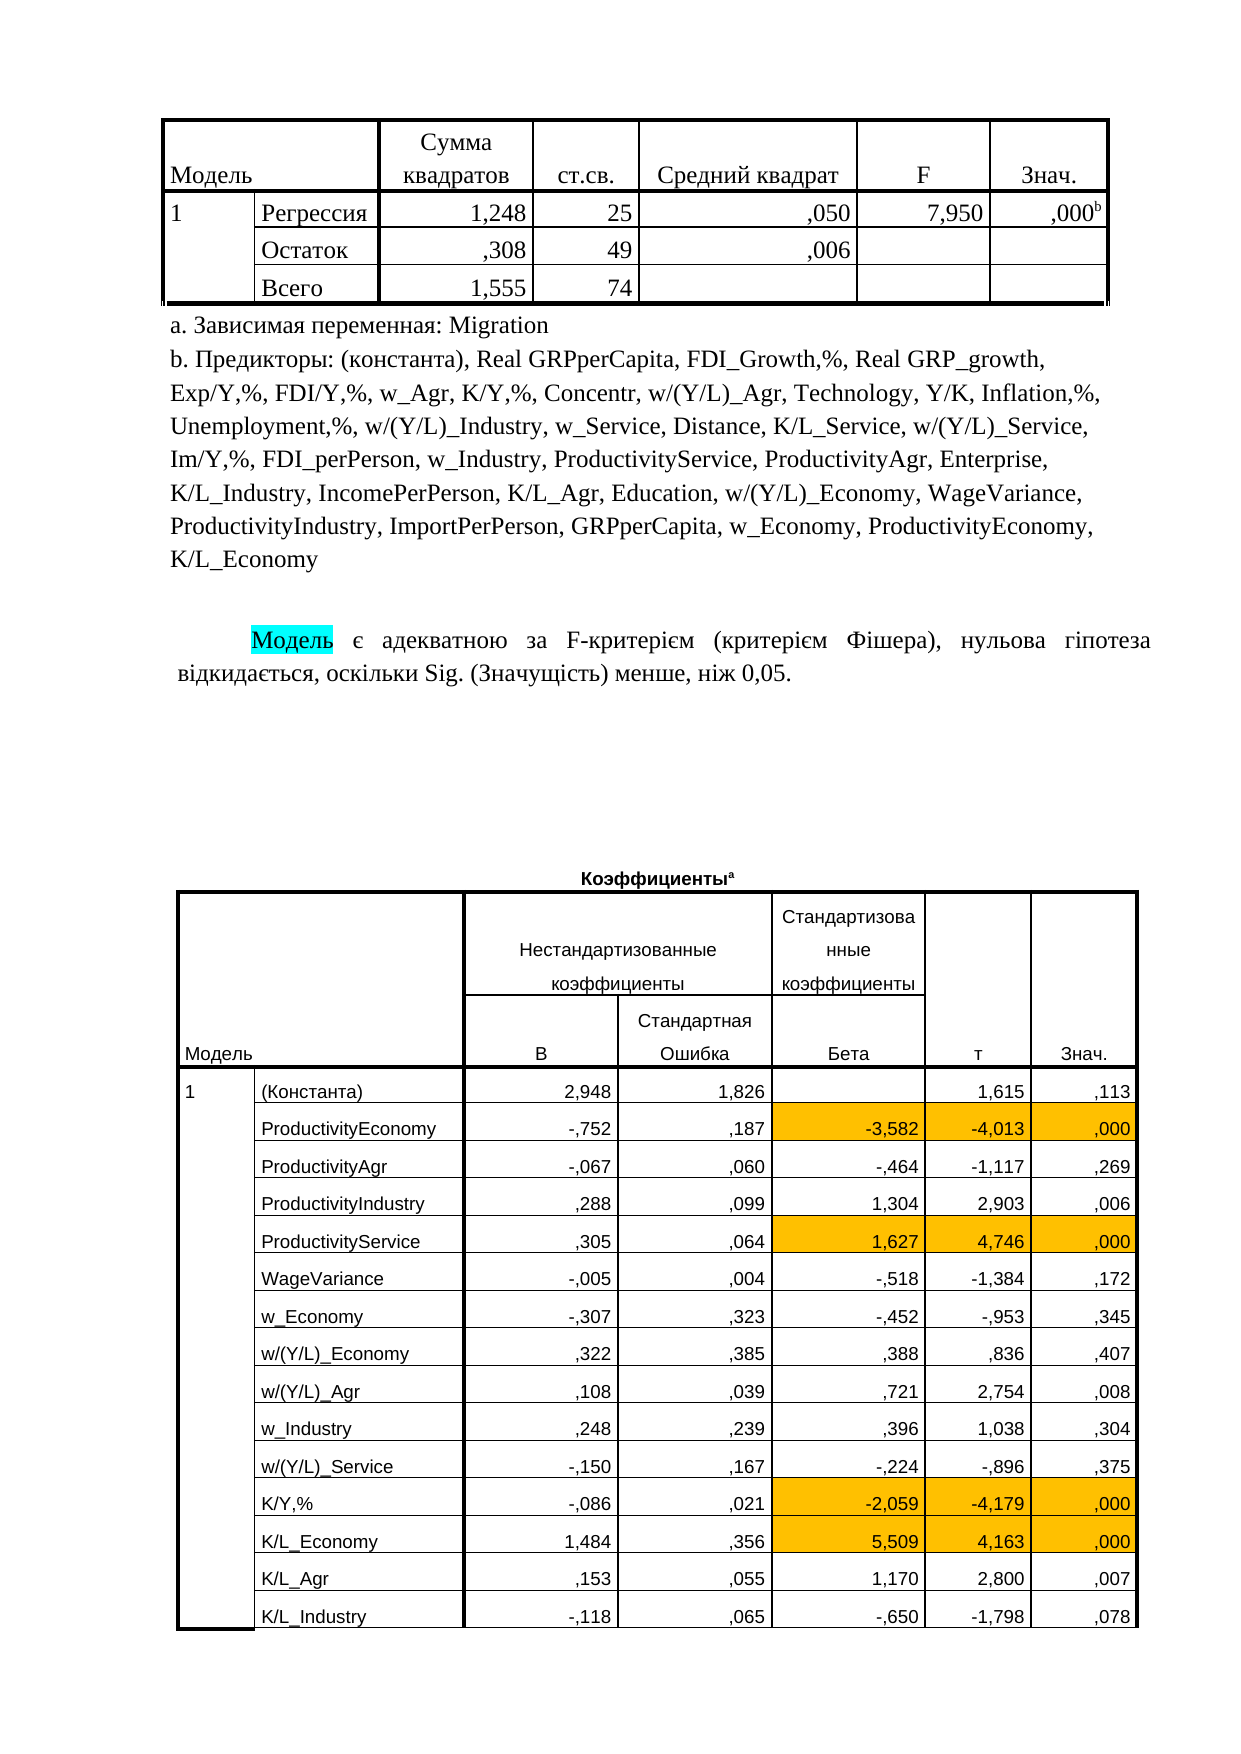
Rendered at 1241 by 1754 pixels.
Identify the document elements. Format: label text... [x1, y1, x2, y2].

table_cell 1,627 [773, 1216, 924, 1252]
table_cell -,307 [466, 1291, 617, 1327]
table_cell ,375 [1032, 1441, 1135, 1477]
table_cell ,006 [1032, 1178, 1135, 1215]
table_cell K/L_Economy [255, 1516, 462, 1552]
table_cell 1 [180, 1069, 254, 1627]
table_cell ,065 [619, 1591, 771, 1627]
table_cell 2,948 [466, 1069, 617, 1102]
table_cell [991, 265, 1106, 301]
table_cell Стандартная Ошибка [619, 996, 771, 1065]
table_cell 1,170 [773, 1553, 924, 1590]
table_cell 1 [165, 193, 254, 301]
table_cell ,004 [619, 1253, 771, 1290]
table_cell 2,903 [926, 1178, 1030, 1215]
text Модель є адекватною за F-критерієм (критерієм Фішера), нульова гіпотеза відкидається, оскільки Sig. (Значущість) менше, ніж 0,05. [177, 625, 1152, 687]
table_cell Регрессия [255, 193, 377, 226]
table_cell -1,117 [926, 1141, 1030, 1177]
table_cell [858, 228, 989, 264]
table_cell Всего [255, 265, 377, 301]
table_cell ,078 [1032, 1591, 1135, 1627]
table_cell 49 [534, 228, 638, 264]
table_cell 2,800 [926, 1553, 1030, 1590]
table_cell 1,826 [619, 1069, 771, 1102]
table_cell -1,384 [926, 1253, 1030, 1290]
table_cell 1,555 [381, 265, 532, 301]
table_cell 1,038 [926, 1403, 1030, 1440]
table_cell 74 [534, 265, 638, 301]
table_cell -4,013 [926, 1103, 1030, 1140]
table_cell ,322 [466, 1328, 617, 1365]
table_cell 7,950 [858, 193, 989, 226]
table_cell WageVariance [255, 1253, 462, 1290]
table_cell ,239 [619, 1403, 771, 1440]
table_cell ,050 [640, 193, 856, 226]
table_cell -,005 [466, 1253, 617, 1290]
table_cell B [466, 996, 617, 1065]
table_cell ,187 [619, 1103, 771, 1140]
table_cell -1,798 [926, 1591, 1030, 1627]
table_cell b. Предикторы: (константа), Real GRPperCapita, FDI_Growth,%, Real GRP_growth, Exp/Y,%, FDI/Y,%, w_Agr, K/Y,%, Concentr, w/(Y/L)_Agr, Technology, Y/K, Inflation,%, Unemployment,%, w/(Y/L)_Industry, w_Service, Distance, K/L_Service, w/(Y/L)_Service, Im/Y,%, FDI_perPerson, w_Industry, ProductivityService, ProductivityAgr, Enterprise, K/L_Industry, IncomePerPerson, K/L_Agr, Education, w/(Y/L)_Economy, WageVariance, ProductivityIndustry, ImportPerPerson, GRPperCapita, w_Economy, ProductivityEconomy, K/L_Economy [163, 339, 1108, 573]
table_cell w_Industry [255, 1403, 462, 1440]
table_cell ,007 [1032, 1553, 1135, 1590]
table_cell 1,248 [381, 193, 532, 226]
table_cell ,000 [1032, 1103, 1135, 1140]
table_cell Модель [180, 894, 462, 1065]
table_cell -2,059 [773, 1478, 924, 1515]
table_cell -,953 [926, 1291, 1030, 1327]
table_cell ,385 [619, 1328, 771, 1365]
table_cell K/L_Agr [255, 1553, 462, 1590]
table_cell ,099 [619, 1178, 771, 1215]
table_cell -,752 [466, 1103, 617, 1140]
table_cell 1,484 [466, 1516, 617, 1552]
table_cell ,308 [381, 228, 532, 264]
table_cell 4,746 [926, 1216, 1030, 1252]
table_cell -,086 [466, 1478, 617, 1515]
table_cell w/(Y/L)_Service [255, 1441, 462, 1477]
table_cell a. Зависимая переменная: Migration [163, 301, 1108, 339]
table_cell Средний квадрат [640, 122, 856, 189]
table_cell ,006 [640, 228, 856, 264]
table_cell ProductivityAgr [255, 1141, 462, 1177]
table_cell [991, 228, 1106, 264]
table_cell ProductivityIndustry [255, 1178, 462, 1215]
table_cell 2,754 [926, 1366, 1030, 1402]
table_header Коэффициентыa [178, 856, 1136, 890]
table_cell ,153 [466, 1553, 617, 1590]
table_cell ,304 [1032, 1403, 1135, 1440]
table_cell -,452 [773, 1291, 924, 1327]
table_cell 5,509 [773, 1516, 924, 1552]
table_cell ,345 [1032, 1291, 1135, 1327]
table_cell 1,304 [773, 1178, 924, 1215]
table_cell ,269 [1032, 1141, 1135, 1177]
table_cell w/(Y/L)_Agr [255, 1366, 462, 1402]
table_cell Нестандартизованные коэффициенты [466, 894, 771, 994]
table_cell [773, 1069, 924, 1102]
table_cell -,518 [773, 1253, 924, 1290]
table_cell Сумма квадратов [381, 122, 532, 189]
table_cell ,407 [1032, 1328, 1135, 1365]
table_cell ,836 [926, 1328, 1030, 1365]
table_cell Остаток [255, 228, 377, 264]
table_cell ,323 [619, 1291, 771, 1327]
table_cell (Константа) [255, 1069, 462, 1102]
table_cell -,224 [773, 1441, 924, 1477]
table_cell ,305 [466, 1216, 617, 1252]
table_cell ,000 [1032, 1478, 1135, 1515]
table_cell [858, 265, 989, 301]
table_cell ,000 [1032, 1516, 1135, 1552]
table_cell -,067 [466, 1141, 617, 1177]
table_cell -,650 [773, 1591, 924, 1627]
table_cell Стандартизованные коэффициенты [773, 894, 924, 994]
table_cell Знач. [991, 122, 1106, 189]
table_cell ст.св. [534, 122, 638, 189]
table_cell 4,163 [926, 1516, 1030, 1552]
table_cell ,000 [1032, 1216, 1135, 1252]
table_cell w/(Y/L)_Economy [255, 1328, 462, 1365]
table_cell F [858, 122, 989, 189]
table_cell [640, 265, 856, 301]
table_cell -,464 [773, 1141, 924, 1177]
table_cell ,721 [773, 1366, 924, 1402]
table_cell -4,179 [926, 1478, 1030, 1515]
table_cell ,248 [466, 1403, 617, 1440]
table_cell Бета [773, 996, 924, 1065]
table_cell w_Economy [255, 1291, 462, 1327]
table_cell ,008 [1032, 1366, 1135, 1402]
table_cell ,388 [773, 1328, 924, 1365]
table_cell ProductivityEconomy [255, 1103, 462, 1140]
table_cell ,000b [991, 193, 1106, 226]
table_cell ,288 [466, 1178, 617, 1215]
table_cell ,039 [619, 1366, 771, 1402]
table_cell -,896 [926, 1441, 1030, 1477]
table_cell ,356 [619, 1516, 771, 1552]
table_cell 1,615 [926, 1069, 1030, 1102]
table_cell -,150 [466, 1441, 617, 1477]
table_cell ,060 [619, 1141, 771, 1177]
table_cell ,055 [619, 1553, 771, 1590]
table_cell K/Y,% [255, 1478, 462, 1515]
table_cell -3,582 [773, 1103, 924, 1140]
table_cell ProductivityService [255, 1216, 462, 1252]
table_cell ,064 [619, 1216, 771, 1252]
table_cell -,118 [466, 1591, 617, 1627]
table_cell т [926, 894, 1030, 1065]
table_cell K/L_Industry [255, 1591, 462, 1627]
table_cell 25 [534, 193, 638, 226]
table_cell ,021 [619, 1478, 771, 1515]
table_cell ,396 [773, 1403, 924, 1440]
table_cell ,167 [619, 1441, 771, 1477]
table_cell ,113 [1032, 1069, 1135, 1102]
table_cell Знач. [1032, 894, 1135, 1065]
table_cell ,108 [466, 1366, 617, 1402]
table_cell Модель [165, 122, 377, 189]
table_cell ,172 [1032, 1253, 1135, 1290]
